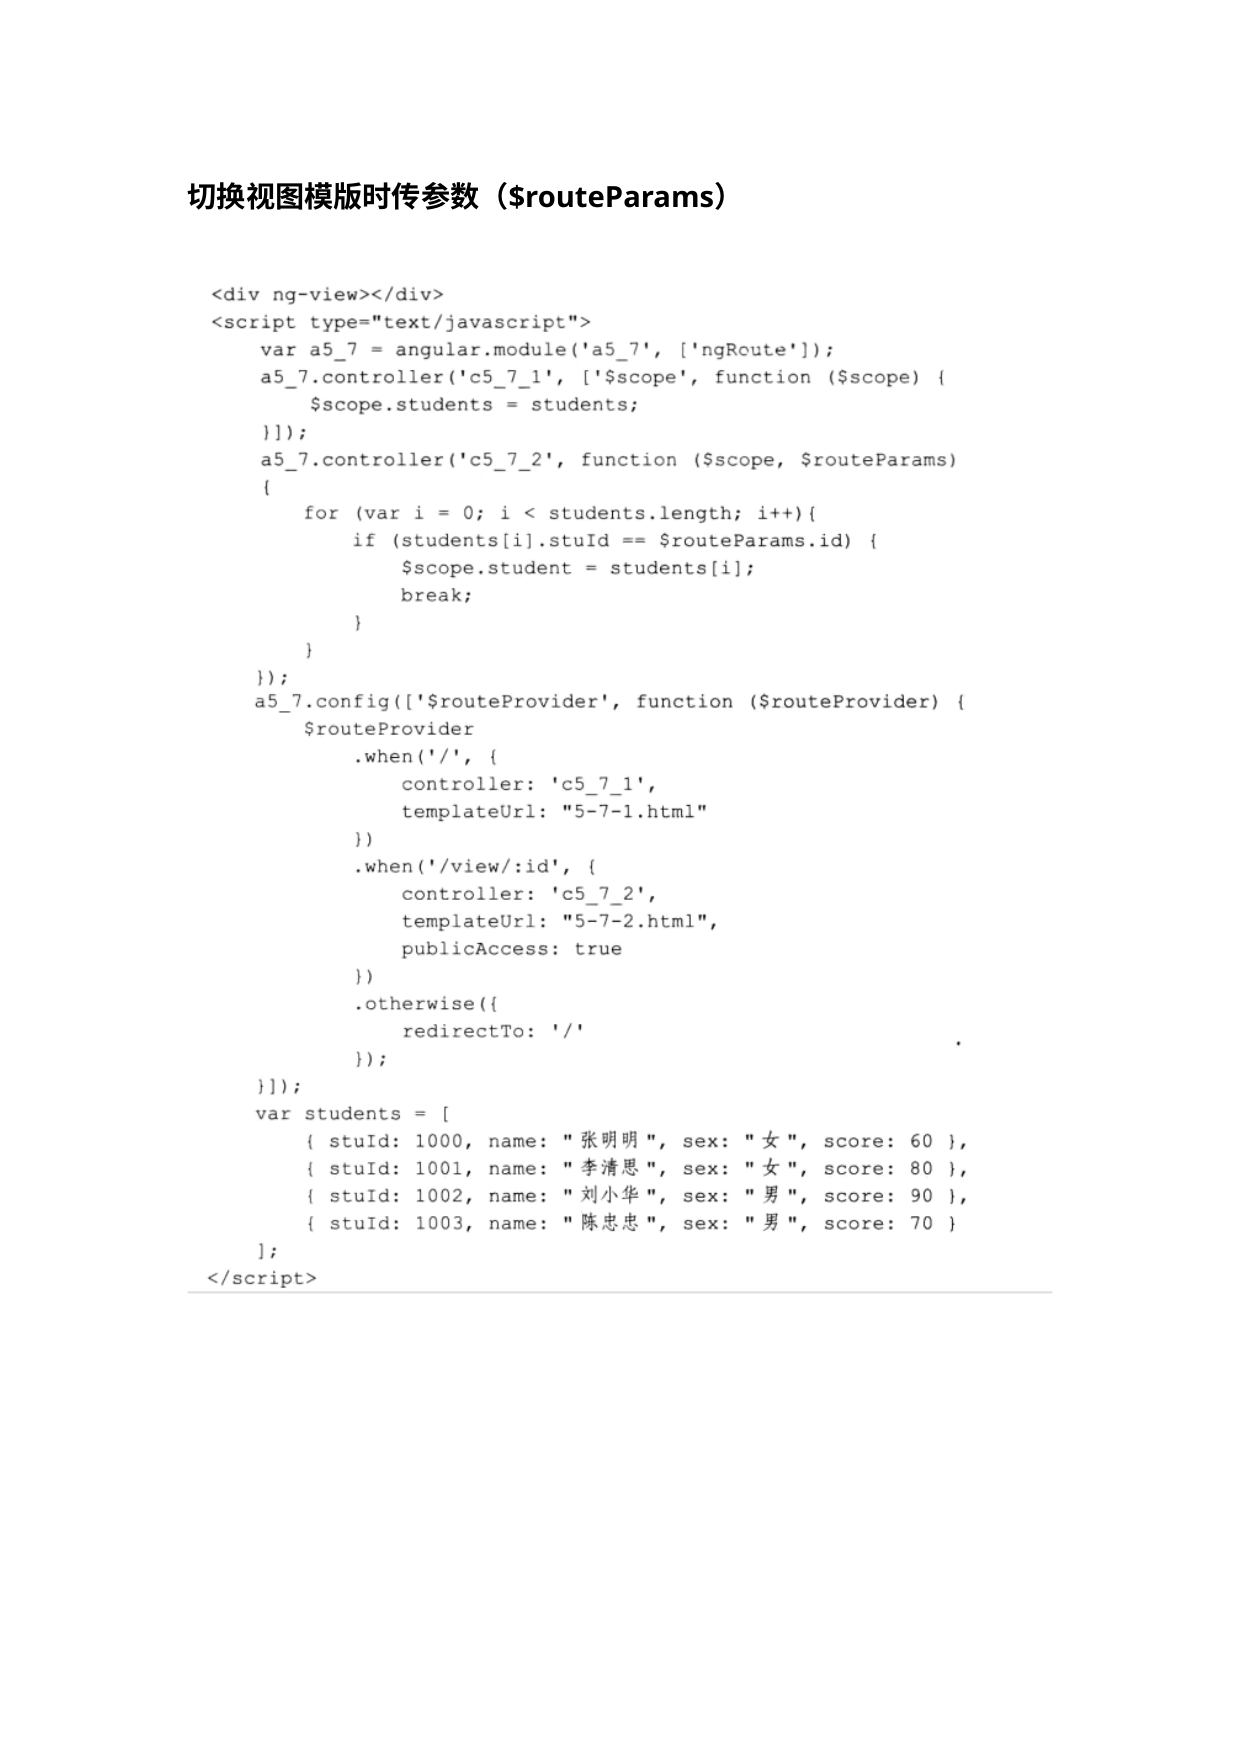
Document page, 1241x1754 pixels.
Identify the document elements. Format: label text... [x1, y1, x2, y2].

picture [187, 284, 1053, 1294]
subtitle 切换视图模版时传参数（$routeParams） [187, 162, 1053, 227]
